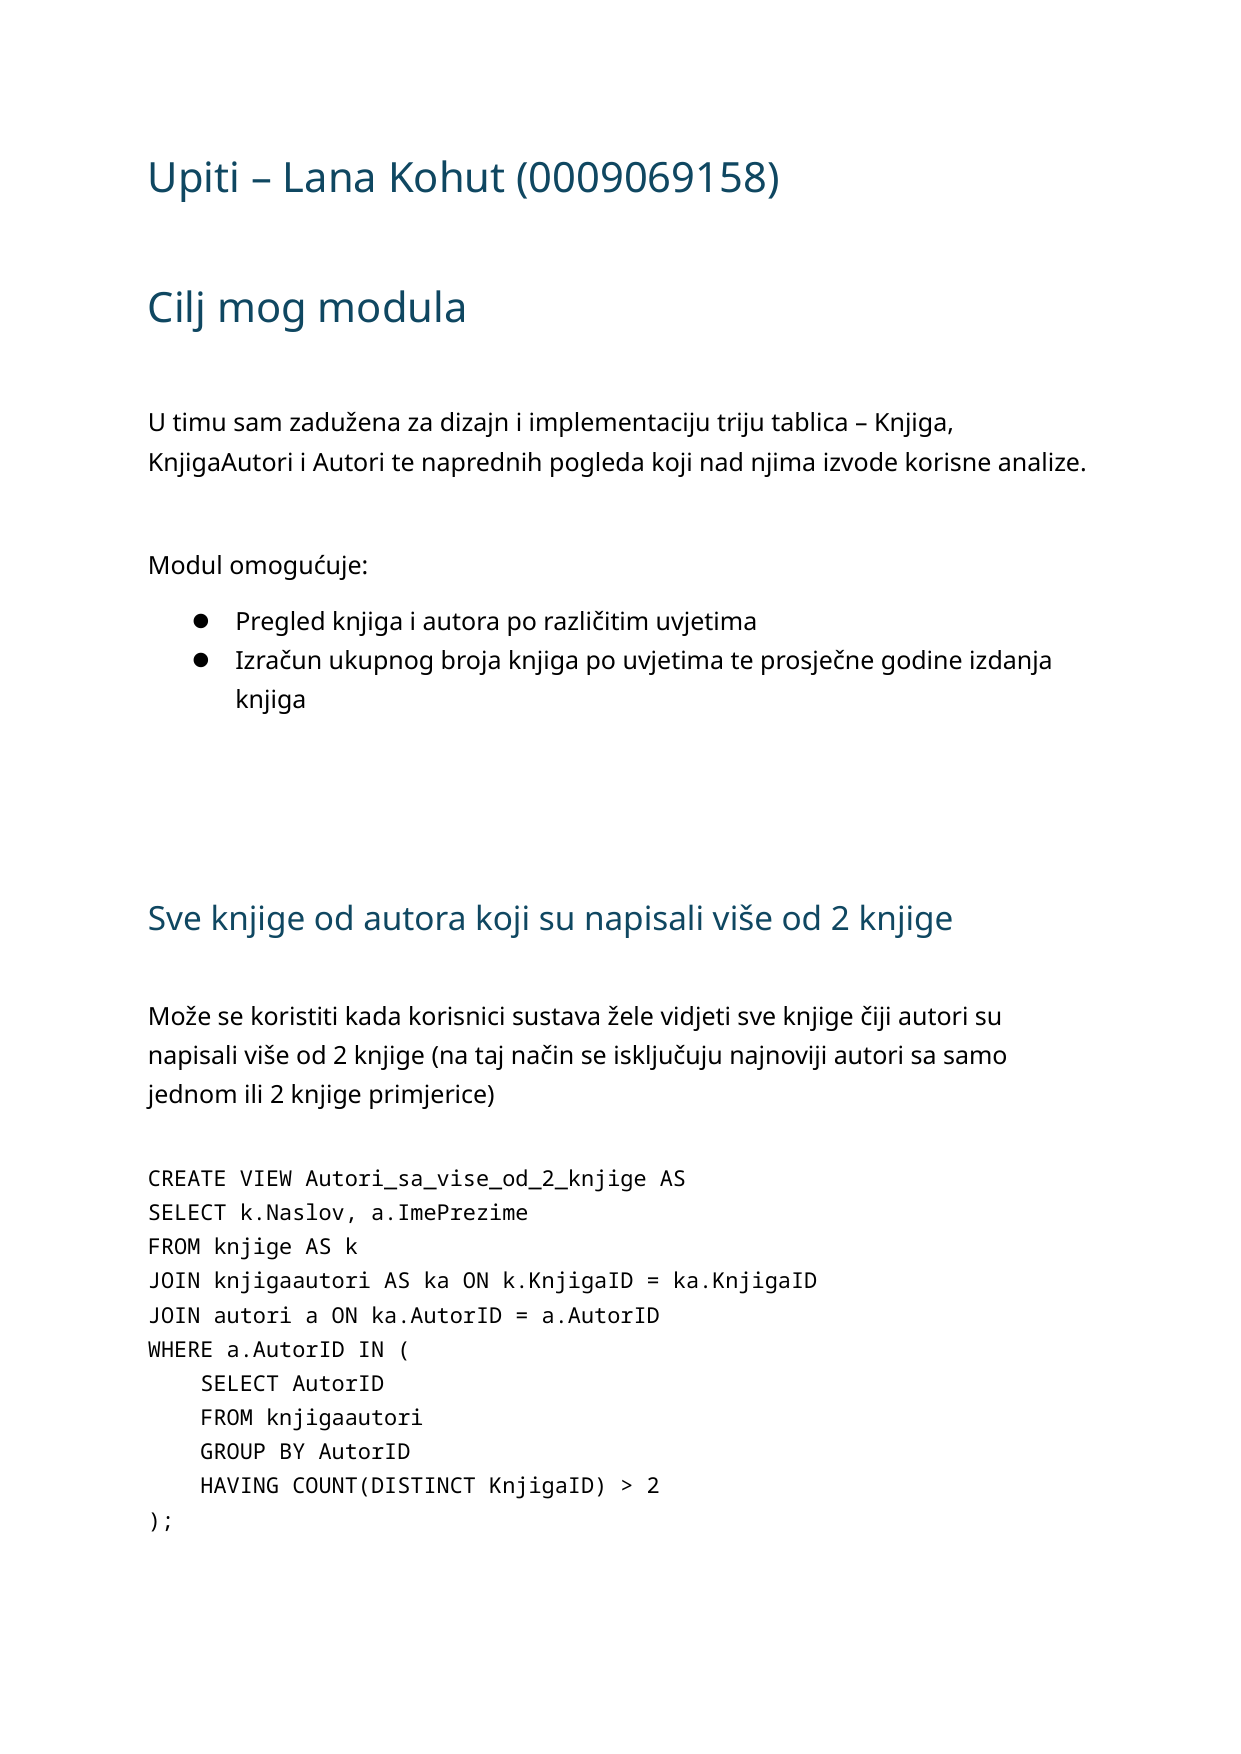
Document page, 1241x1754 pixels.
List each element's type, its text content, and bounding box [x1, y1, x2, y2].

text CREATE VIEW Autori_sa_vise_od_2_knjige AS SELECT k.Naslov, a.ImePrezime FROM knjige AS k JOIN knjigaautori AS ka ON k.KnjigaID = ka.KnjigaID JOIN autori a ON ka.AutorID = a.AutorID WHERE a.AutorID IN ( SELECT AutorID FROM knjigaautori GROUP BY AutorID HAVING COUNT(DISTINCT KnjigaID) > 2 ); [148, 1124, 1093, 1534]
list Izračun ukupnog broja knjiga po uvjetima te prosječne godine izdanja knjiga [191, 643, 1093, 716]
subtitle Upiti – Lana Kohut (0009069158) [148, 148, 1093, 204]
list Može se koristiti kada korisnici sustava žele vidjeti sve knjige čiji autori su napisali više od 2 knjige (na taj način se isključuju najnoviji autori sa samo jednom ili 2 knjige primjerice) [148, 999, 1093, 1111]
text Sve knjige od autora koji su napisali više od 2 knjige [148, 894, 1093, 940]
text Modul omogućuje: [148, 548, 1093, 582]
list Pregled knjiga i autora po različitim uvjetima [191, 603, 1093, 637]
subtitle U timu sam zadužena za dizajn i implementaciju triju tablica – Knjiga, KnjigaAutori i Autori te naprednih pogleda koji nad njima izvode korisne analize. [148, 343, 1093, 478]
subtitle Cilj mog modula [148, 213, 1093, 335]
